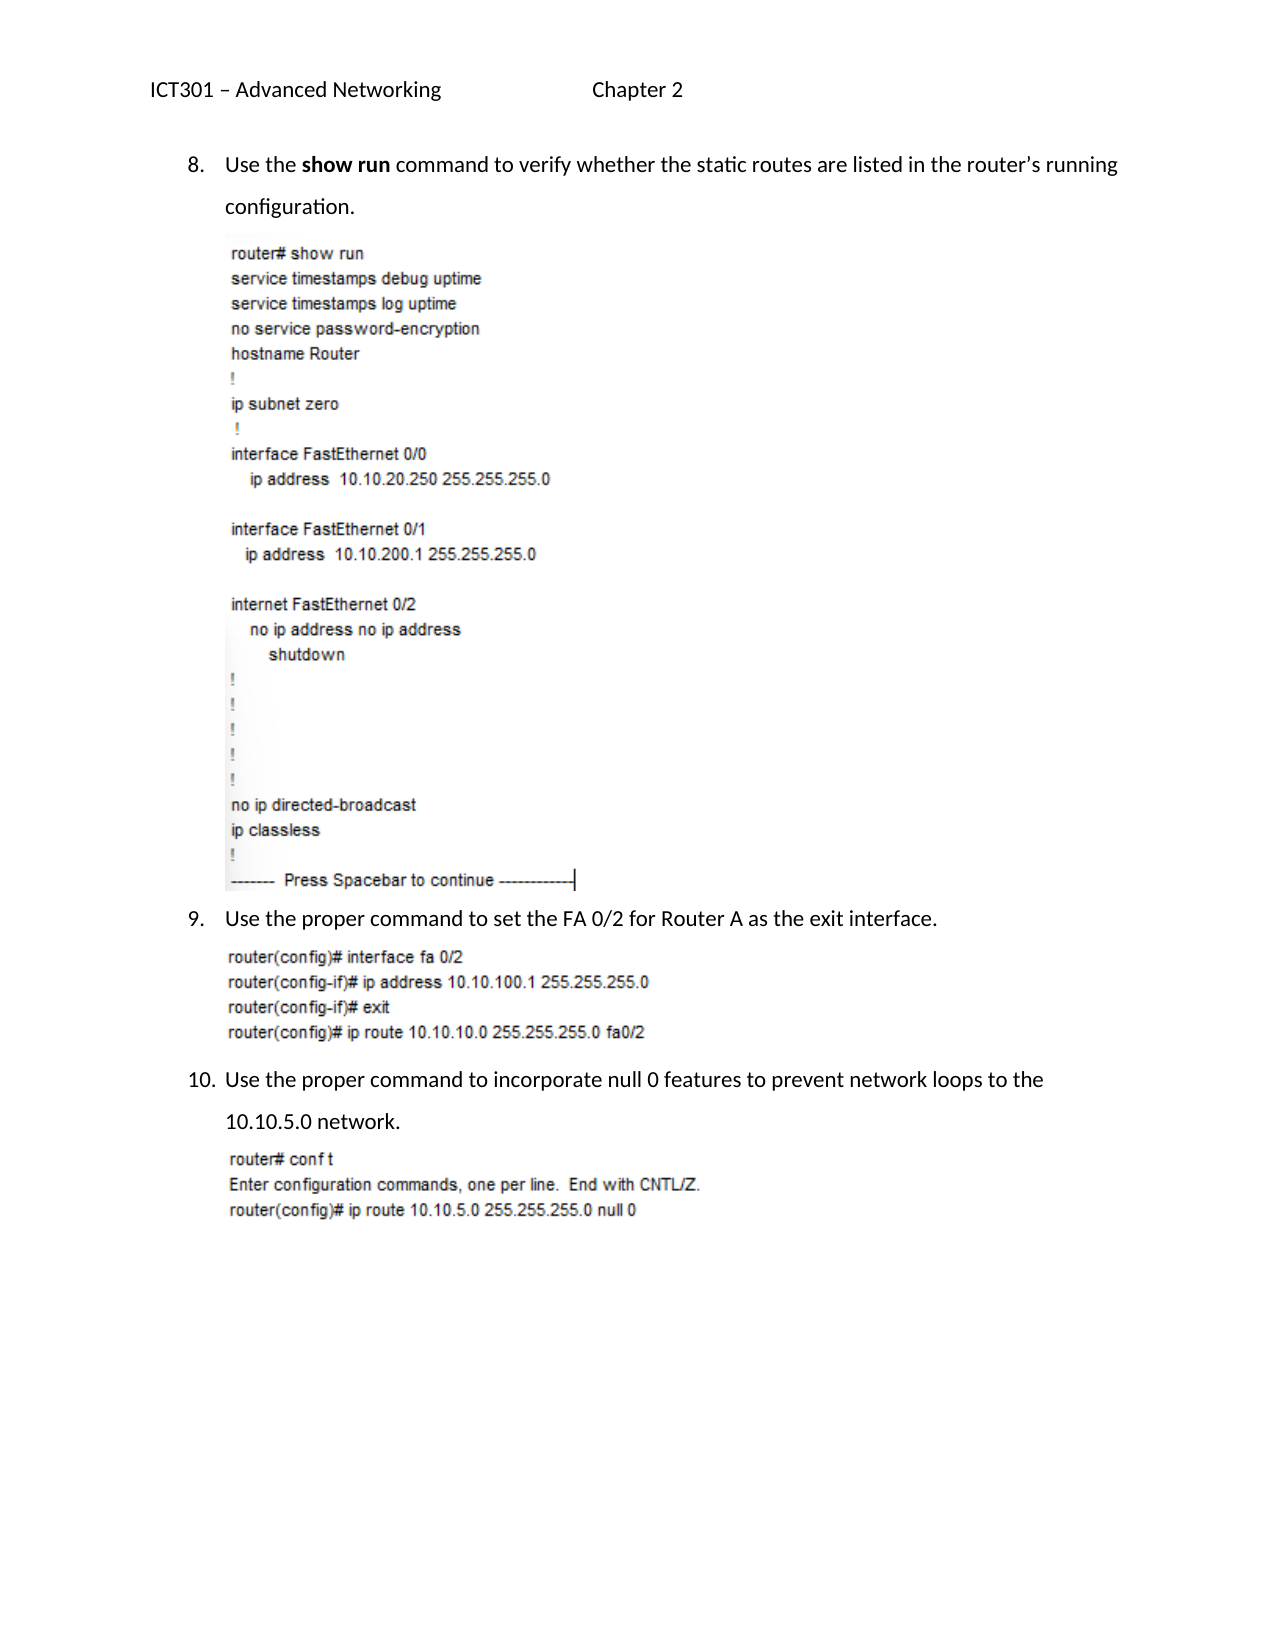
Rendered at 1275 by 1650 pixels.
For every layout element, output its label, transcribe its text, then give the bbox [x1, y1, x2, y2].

picture [225, 946, 675, 1051]
list Use the proper command to set the FA 0/2 for Router A as the exit interface. [187, 904, 1125, 932]
picture [225, 1148, 718, 1221]
picture [225, 233, 629, 891]
list Use the proper command to incorporate null 0 features to prevent network loops to the 10.10.5.0 network. [187, 1065, 1125, 1135]
list Use the show run command to verify whether the static routes are listed in the router’s running configuration. [187, 150, 1125, 220]
